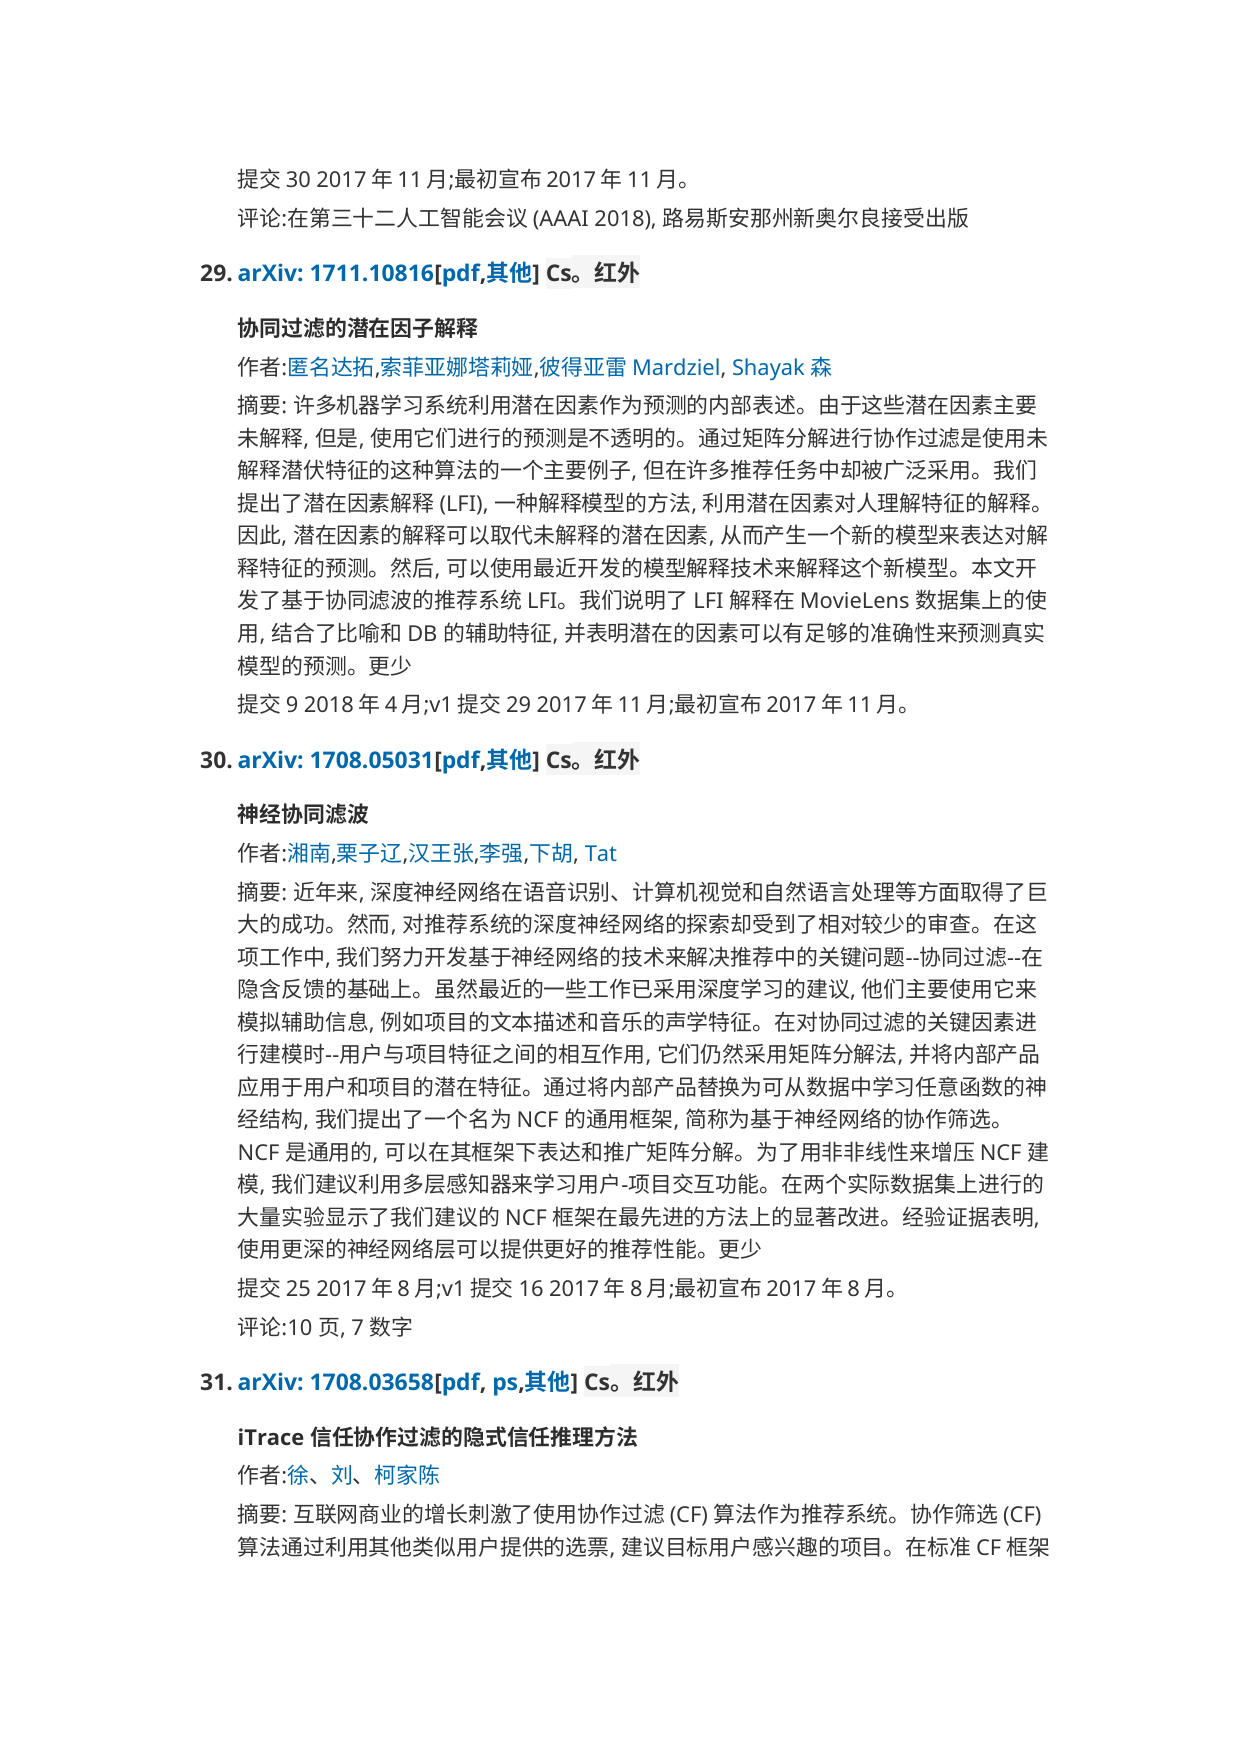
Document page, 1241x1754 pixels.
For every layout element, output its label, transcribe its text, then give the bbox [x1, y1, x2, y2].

text 评论:在第三十二人工智能会议 (AAAI 2018), 路易斯安那州新奥尔良接受出版 [237, 201, 1053, 233]
text 摘要: 许多机器学习系统利用潜在因素作为预测的内部表述。由于这些潜在因素主要未解释, 但是, 使用它们进行的预测是不透明的。通过矩阵分解进行协作过滤是使用未解释潜伏特征的这种算法的一个主要例子, 但在许多推荐任务中却被广泛采用。我们提出了潜在因素解释 (LFI), 一种解释模型的方法, 利用潜在因素对人理解特征的解释。因此, 潜在因素的解释可以取代未解释的潜在因素, 从而产生一个新的模型来表达对解释特征的预测。然后, 可以使用最近开发的模型解释技术来解释这个新模型。本文开发了基于协同滤波的推荐系统 LFI。我们说明了 LFI 解释在 MovieLens 数据集上的使用, 结合了比喻和 DB 的辅助特征, 并表明潜在的因素可以有足够的准确性来预测真实模型的预测。更少 [237, 388, 1053, 681]
text 作者:湘南,栗子辽,汉王张,李强,下胡, Tat [237, 836, 1053, 868]
text 提交9 2018年4月;v1提交 29 2017年11月;最初宣布2017年11月。 [237, 687, 1053, 719]
text 作者:徐、刘、柯家陈 [237, 1458, 1053, 1491]
list arXiv: 1708.05031[pdf,其他] Cs。红外 [200, 726, 1053, 791]
text 神经协同滤波 [237, 797, 1053, 829]
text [237, 1497, 1053, 1562]
text 摘要: 近年来, 深度神经网络在语音识别、计算机视觉和自然语言处理等方面取得了巨大的成功。然而, 对推荐系统的深度神经网络的探索却受到了相对较少的审查。在这项工作中, 我们努力开发基于神经网络的技术来解决推荐中的关键问题--协同过滤--在隐含反馈的基础上。虽然最近的一些工作已采用深度学习的建议, 他们主要使用它来模拟辅助信息, 例如项目的文本描述和音乐的声学特征。在对协同过滤的关键因素进行建模时--用户与项目特征之间的相互作用, 它们仍然采用矩阵分解法, 并将内部产品应用于用户和项目的潜在特征。通过将内部产品替换为可从数据中学习任意函数的神经结构, 我们提出了一个名为 NCF 的通用框架, 简称为基于神经网络的协作筛选。NCF 是通用的, 可以在其框架下表达和推广矩阵分解。为了用非非线性来增压 NCF 建模, 我们建议利用多层感知器来学习用户-项目交互功能。在两个实际数据集上进行的大量实验显示了我们建议的 NCF 框架在最先进的方法上的显著改进。经验证据表明, 使用更深的神经网络层可以提供更好的推荐性能。更少 [237, 874, 1053, 1264]
text 提交25 2017年8月;v1提交 16 2017年8月;最初宣布2017年8月。 [237, 1271, 1053, 1303]
text 提交30 2017年11月;最初宣布2017年11月。 [237, 162, 1053, 194]
text iTrace 信任协作过滤的隐式信任推理方法 [237, 1419, 1053, 1452]
list arXiv: 1708.03658[pdf, ps,其他] Cs。红外 [200, 1348, 1053, 1413]
text 评论:10 页, 7 数字 [237, 1309, 1053, 1342]
list arXiv: 1711.10816[pdf,其他] Cs。红外 [200, 239, 1053, 304]
text 协同过滤的潜在因子解释 [237, 311, 1053, 343]
text 作者:匿名达拓,索菲亚娜塔莉娅,彼得亚雷 Mardziel, Shayak 森 [237, 349, 1053, 382]
